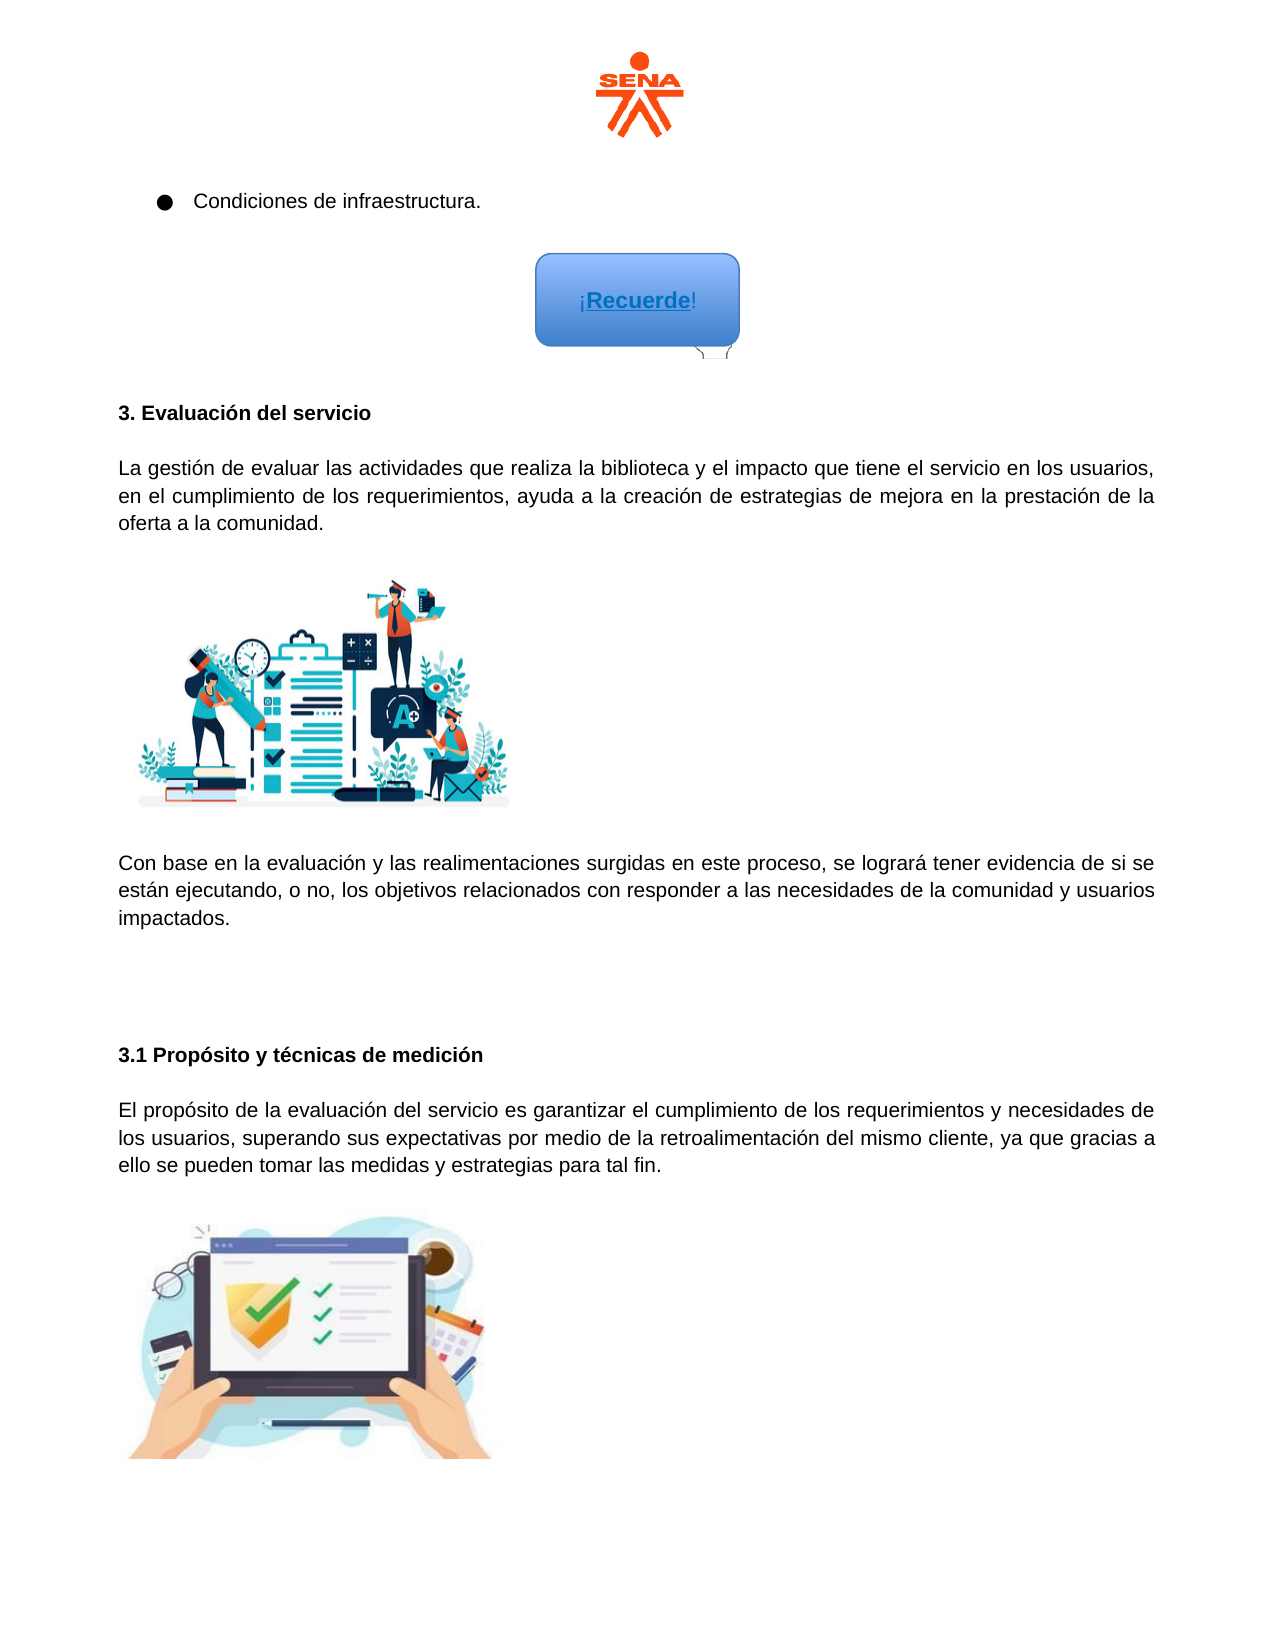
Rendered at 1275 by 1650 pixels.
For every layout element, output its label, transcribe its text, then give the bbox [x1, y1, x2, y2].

picture [685, 345, 733, 359]
text La gestión de evaluar las actividades que realiza la biblioteca y el impacto que tiene el servicio en los usuarios, en el cumplimiento de los requerimientos, ayuda a la creación de estrategias de mejora en la prestación de la oferta a la comunidad. [118, 456, 1157, 535]
picture [585, 48, 690, 142]
text 3.1 Propósito y técnicas de medición [118, 1043, 1157, 1067]
text El propósito de la evaluación del servicio es garantizar el cumplimiento de los requerimientos y necesidades de los usuarios, superando sus expectativas por medio de la retroalimentación del mismo cliente, ya que gracias a ello se pueden tomar las medidas y estrategias para tal fin. [118, 1098, 1157, 1177]
list Condiciones de infraestructura. [156, 177, 1157, 220]
text 3. Evaluación del servicio [118, 401, 1157, 425]
text Con base en la evaluación y las realimentaciones surgidas en este proceso, se logrará tener evidencia de si se están ejecutando, o no, los objetivos relacionados con responder a las necesidades de la comunidad y usuarios impactados. [118, 851, 1157, 929]
picture [118, 1208, 501, 1459]
picture [118, 566, 530, 823]
